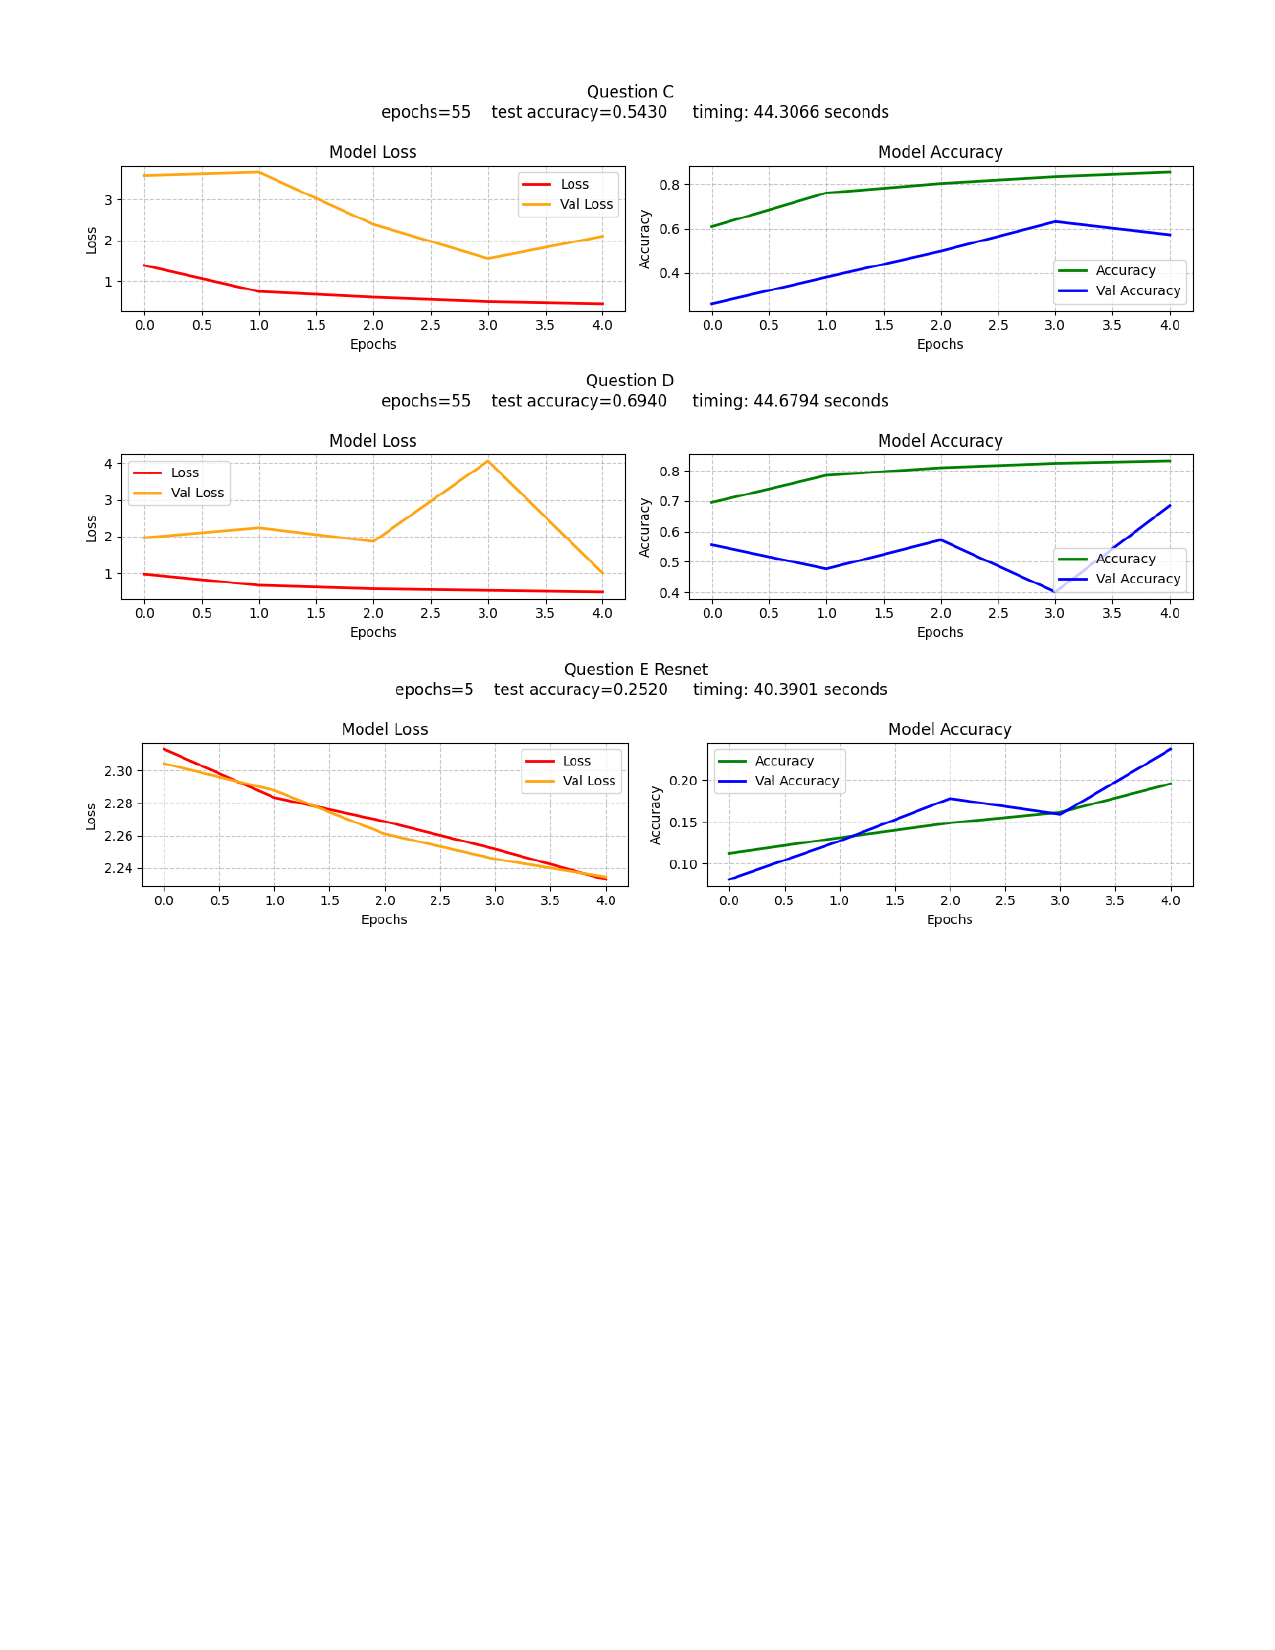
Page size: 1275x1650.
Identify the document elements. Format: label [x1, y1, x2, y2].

picture [75, 652, 1200, 936]
picture [75, 363, 1200, 649]
picture [75, 75, 1200, 360]
